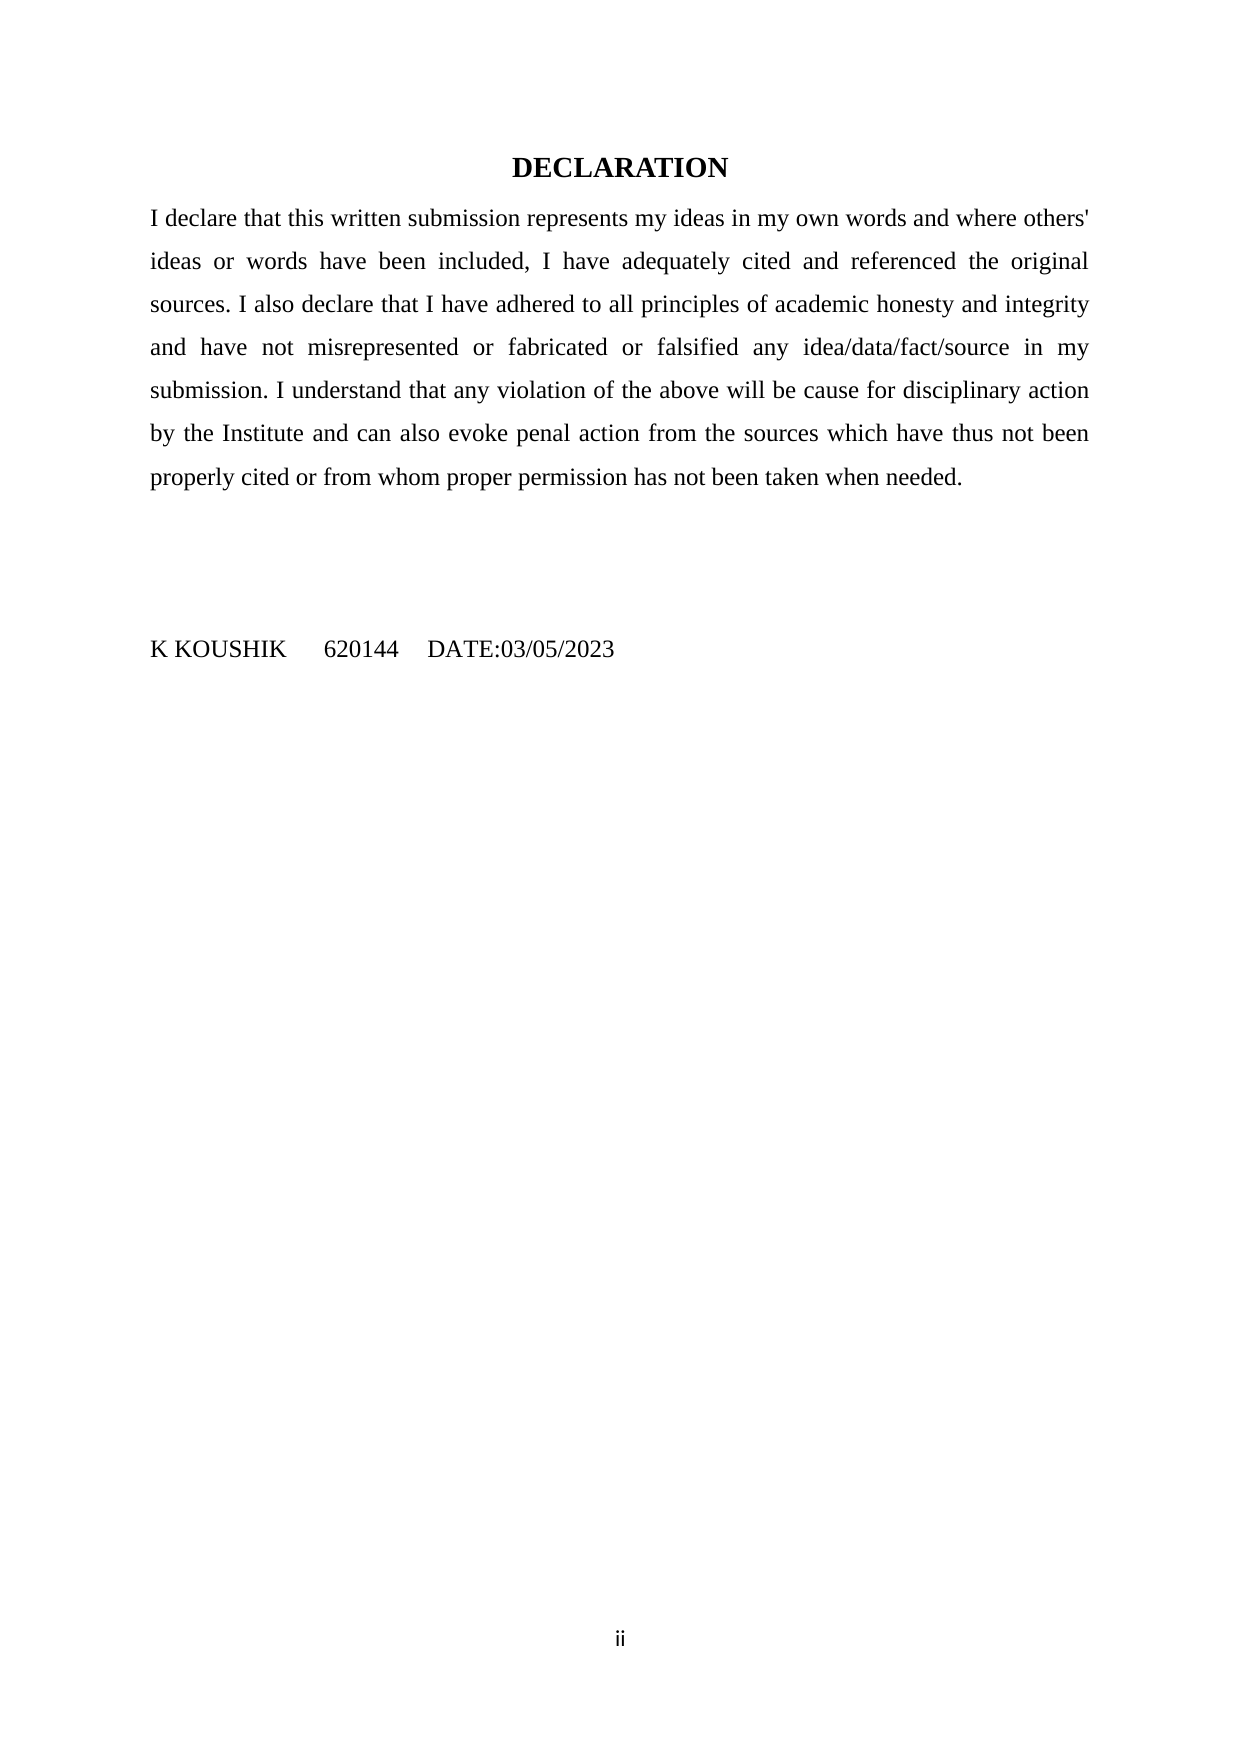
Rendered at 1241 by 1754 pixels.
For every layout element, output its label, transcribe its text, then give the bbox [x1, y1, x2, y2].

table_header DATE:03/05/2023 [416, 634, 1079, 676]
table_header 620144 [313, 634, 416, 676]
title DECLARATION [150, 150, 1090, 183]
table_header K KOUSHIK [139, 634, 312, 676]
text I declare that this written submission represents my ideas in my own words and where others' ideas or words have been included, I have adequately cited and referenced the original sources. I also declare that I have adhered to all principles of academic honesty and integrity and have not misrepresented or fabricated or falsified any idea/data/fact/source in my submission. I understand that any violation of the above will be cause for disciplinary action by the Institute and can also evoke penal action from the sources which have thus not been properly cited or from whom proper permission has not been taken when needed. [150, 203, 1090, 490]
